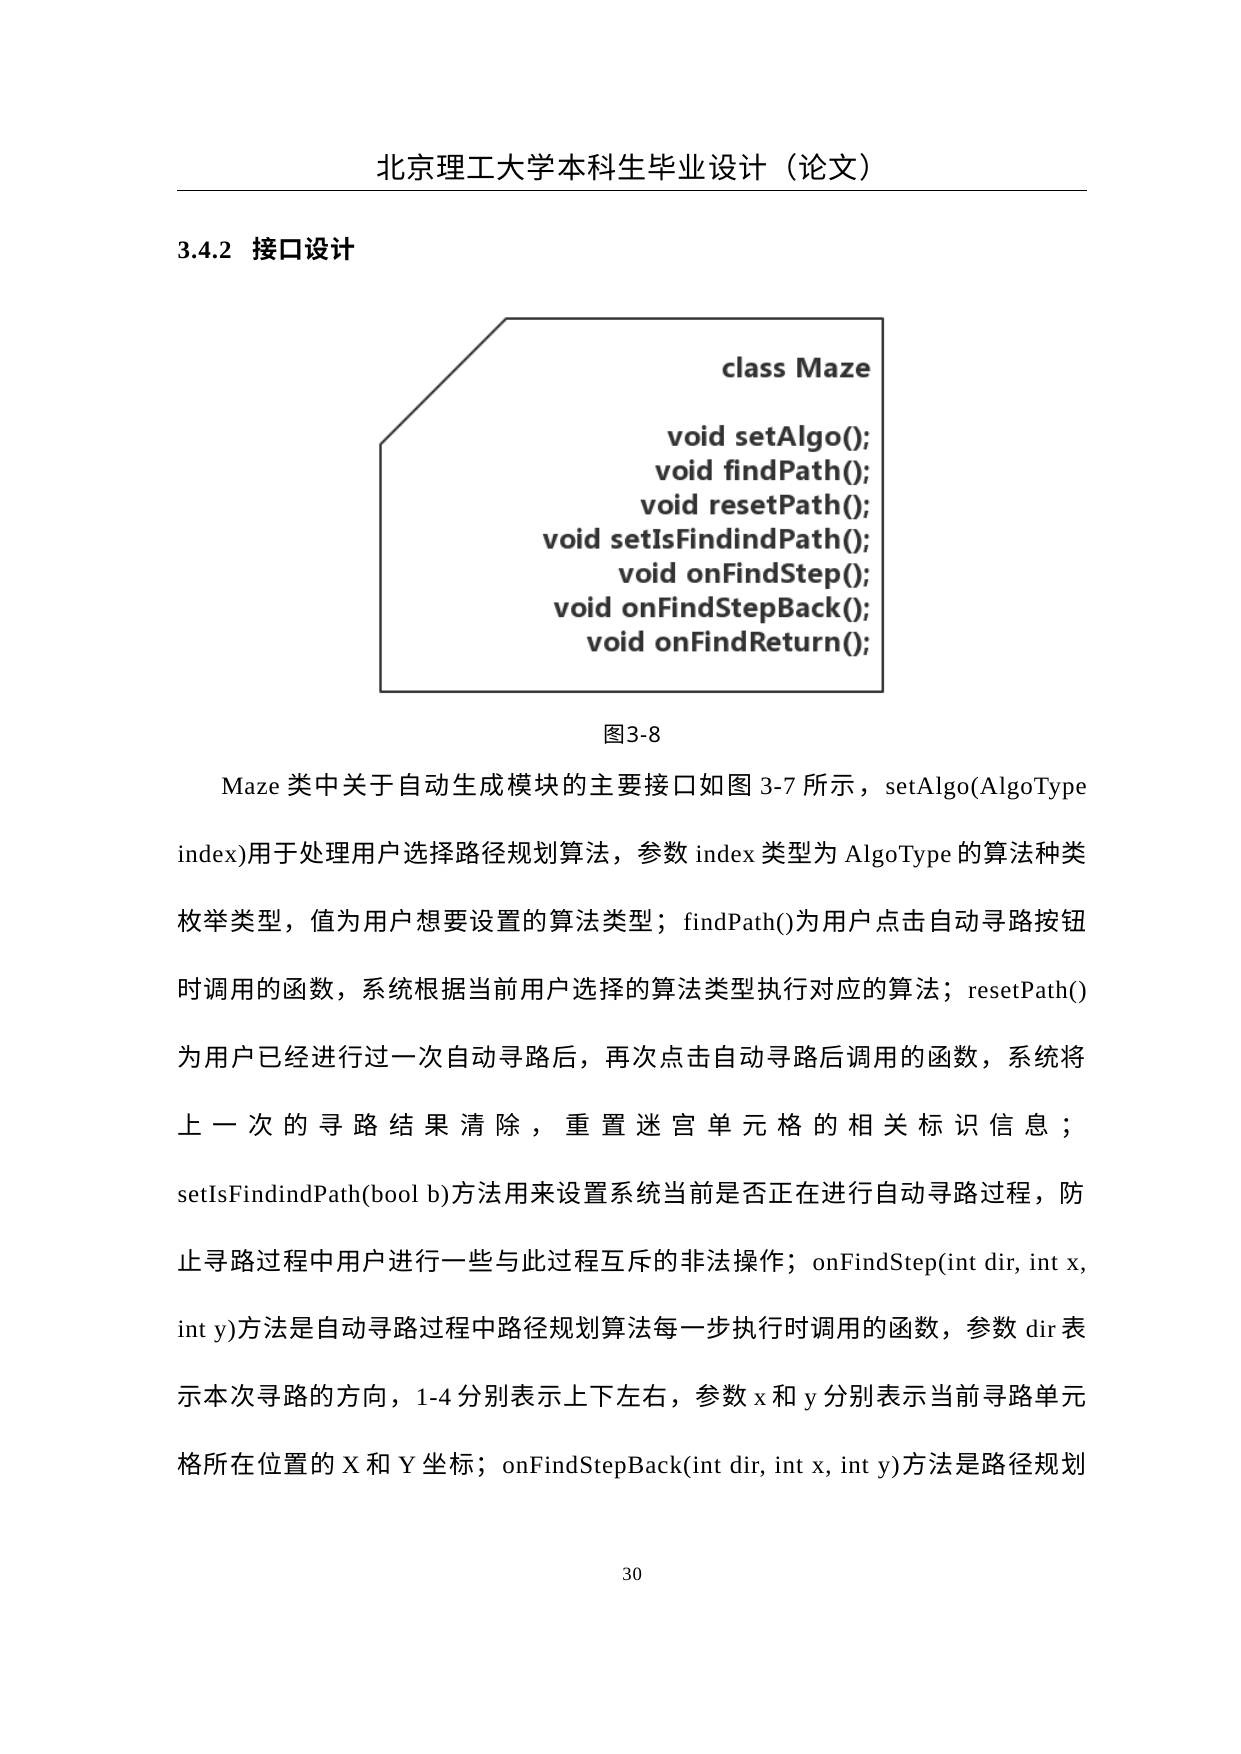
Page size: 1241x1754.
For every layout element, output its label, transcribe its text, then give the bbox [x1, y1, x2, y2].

picture [361, 308, 903, 705]
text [177, 750, 1087, 1497]
subtitle 接口设计 [177, 213, 1087, 281]
